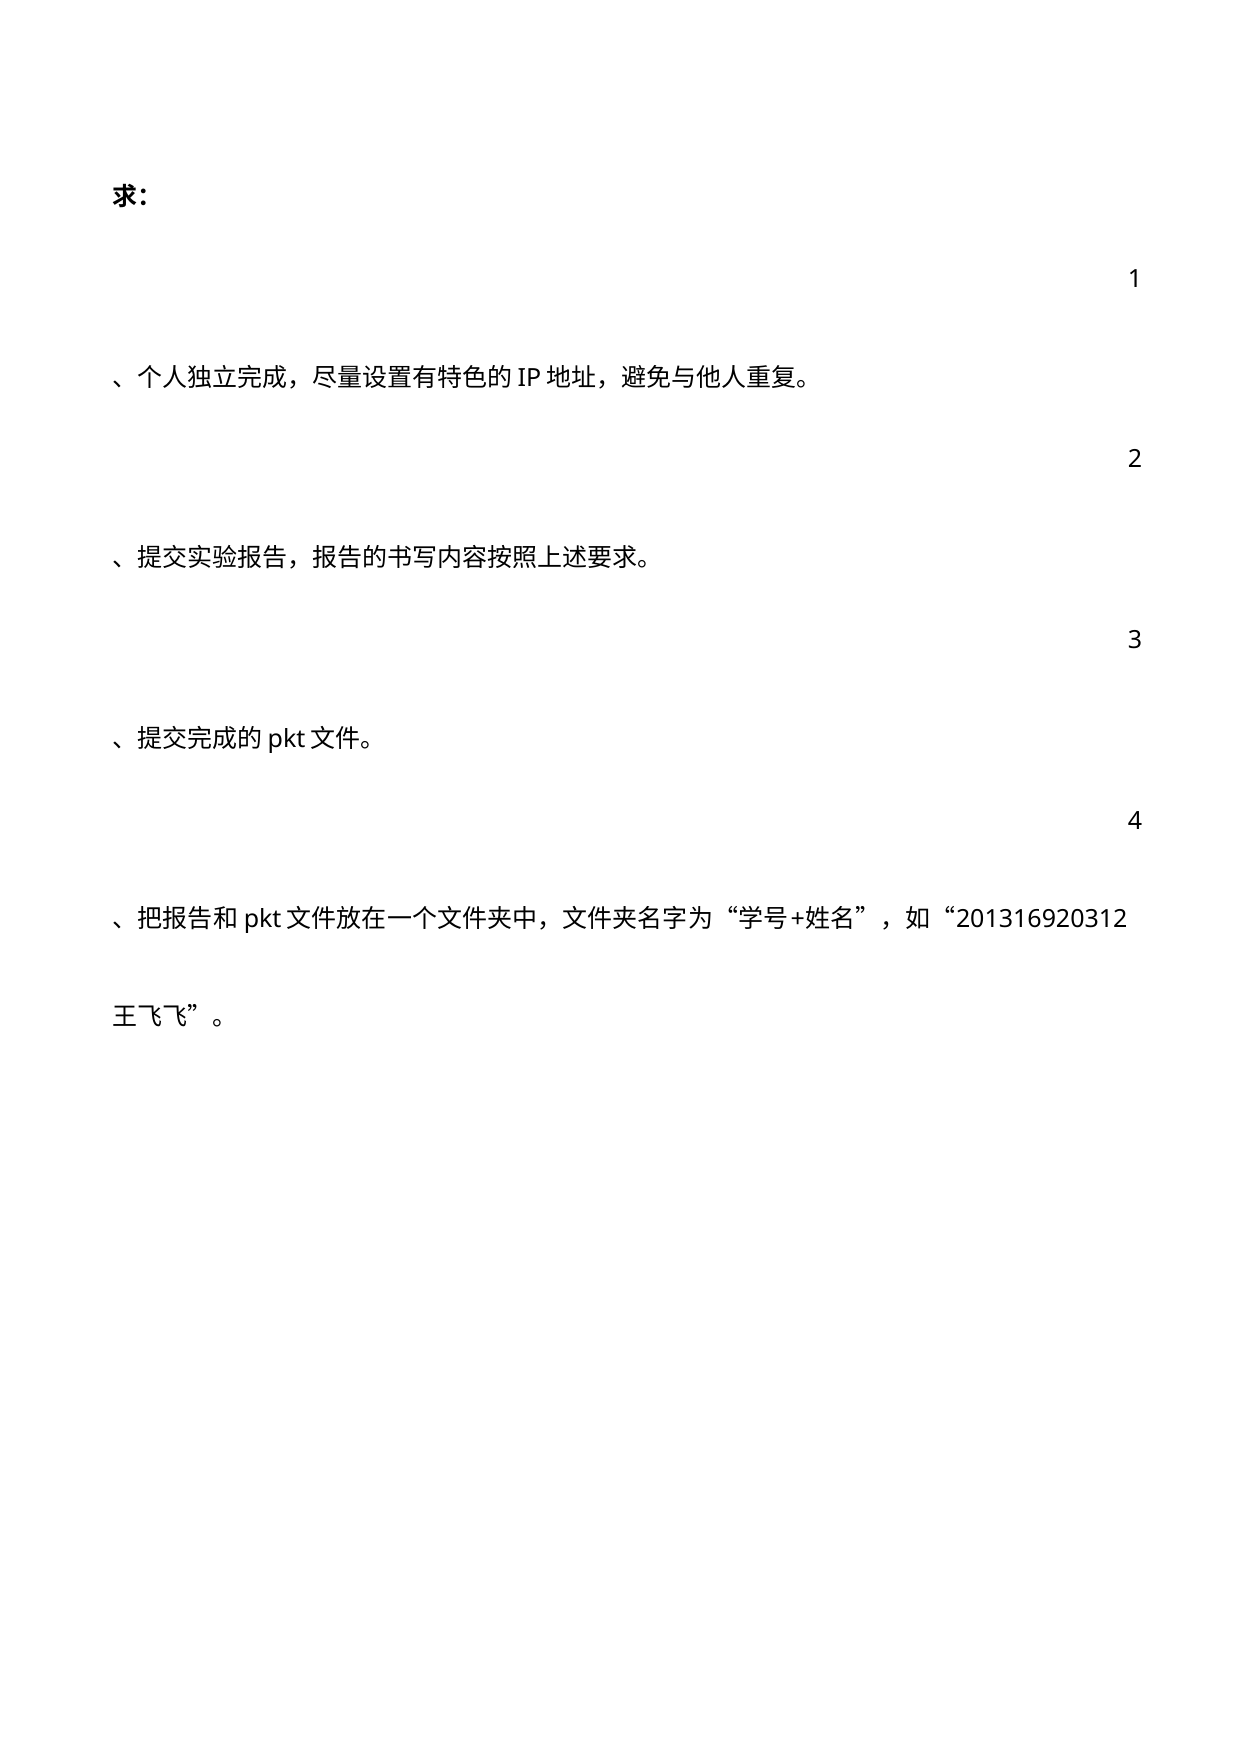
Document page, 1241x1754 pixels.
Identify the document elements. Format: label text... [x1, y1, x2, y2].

text 要求： [112, 162, 1128, 227]
text 2、提交实验报告，报告的书写内容按照上述要求。 [112, 426, 1128, 588]
text 4、把报告和pkt文件放在一个文件夹中，文件夹名字为“学号+姓名”，如“201316920312王飞飞”。 [112, 787, 1128, 1047]
text 3、提交完成的pkt文件。 [112, 606, 1128, 769]
text 1、个人独立完成，尽量设置有特色的IP地址，避免与他人重复。 [112, 245, 1128, 408]
